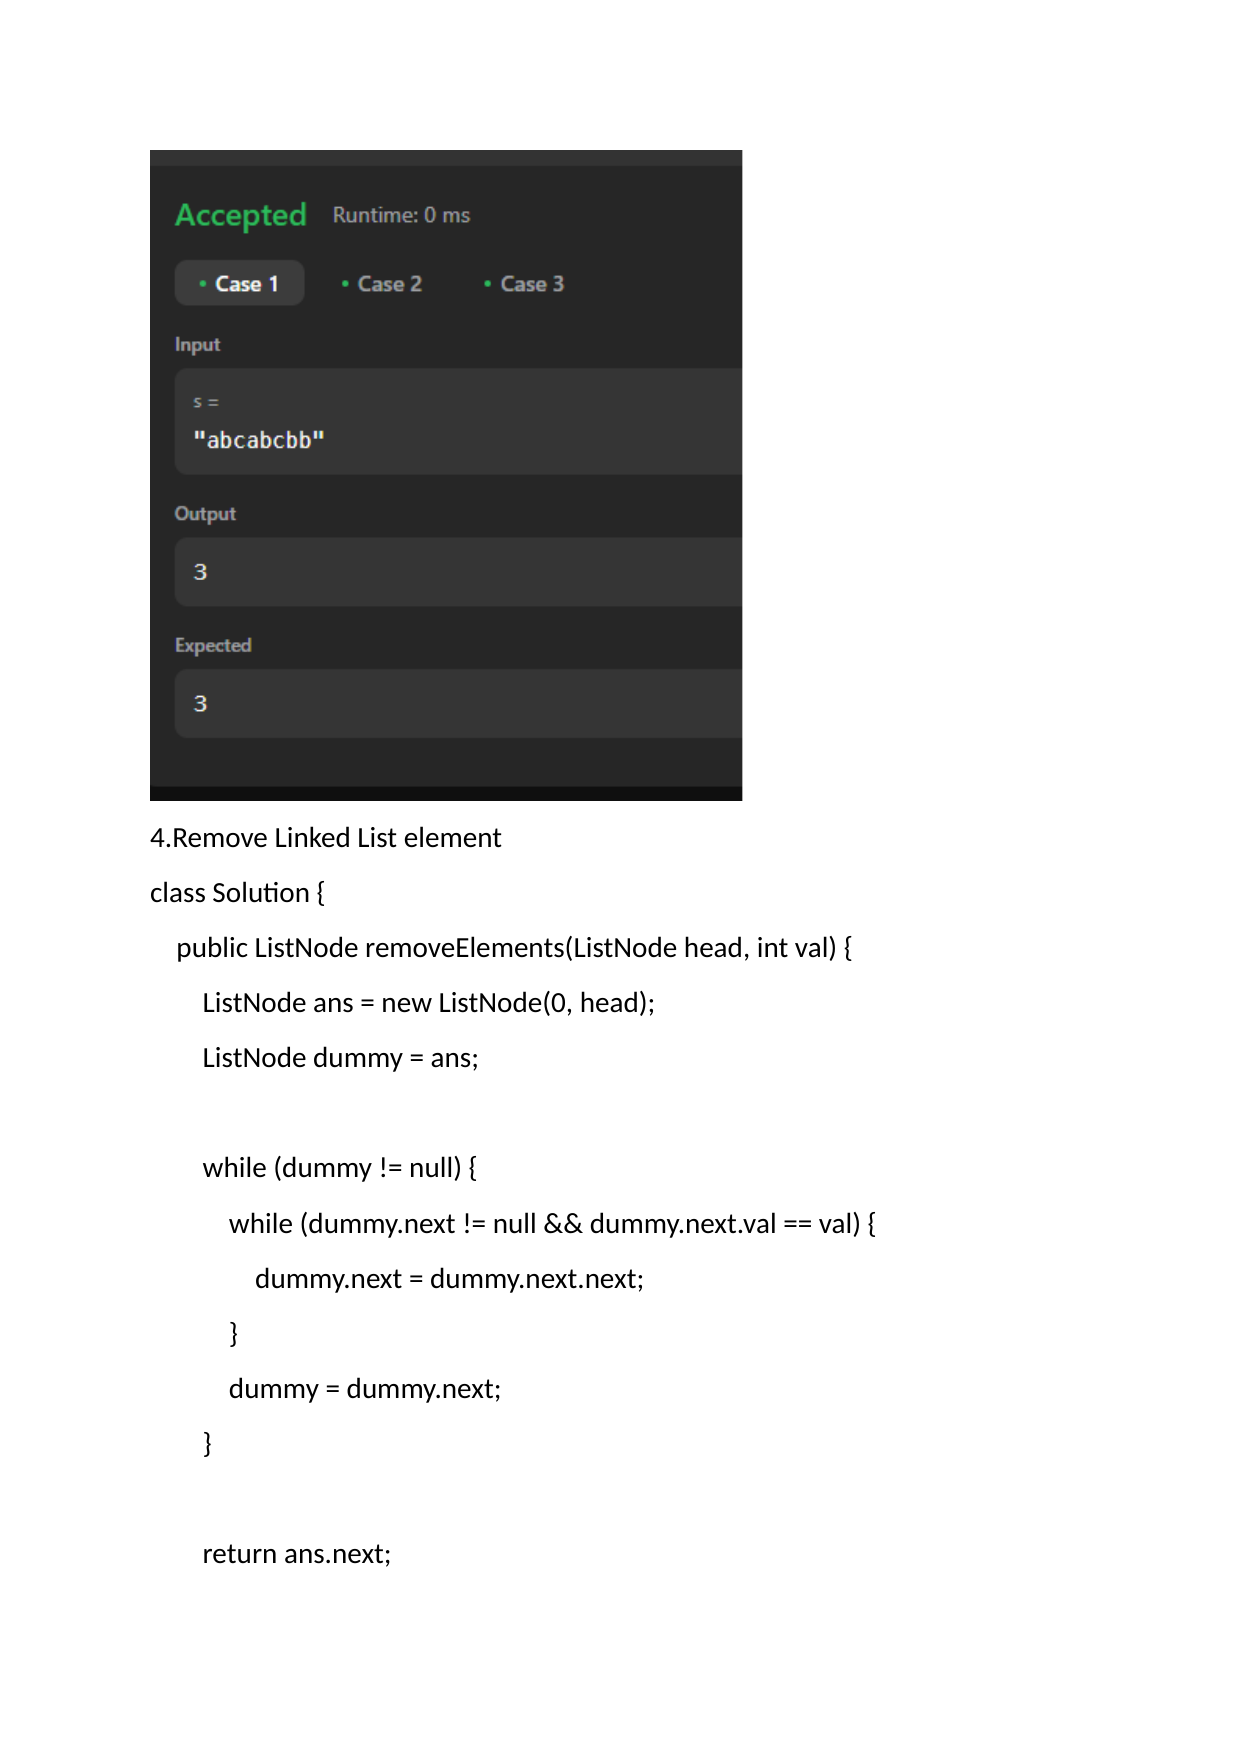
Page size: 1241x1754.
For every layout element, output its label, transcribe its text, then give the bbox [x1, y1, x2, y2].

text } [150, 1315, 1090, 1351]
picture [150, 150, 743, 801]
text } [150, 1425, 1090, 1461]
text while (dummy.next != null && dummy.next.val == val) { [150, 1205, 1090, 1240]
text public ListNode removeElements(ListNode head, int val) { [150, 929, 1090, 965]
text dummy.next = dummy.next.next; [150, 1260, 1090, 1295]
text ListNode dummy = ans; [150, 1039, 1090, 1075]
text dummy = dummy.next; [150, 1370, 1090, 1406]
text while (dummy != null) { [150, 1149, 1090, 1185]
text return ans.next; [150, 1535, 1090, 1571]
text 4.Remove Linked List element [150, 819, 1090, 854]
text class Solution { [150, 874, 1090, 910]
text ListNode ans = new ListNode(0, head); [150, 984, 1090, 1020]
